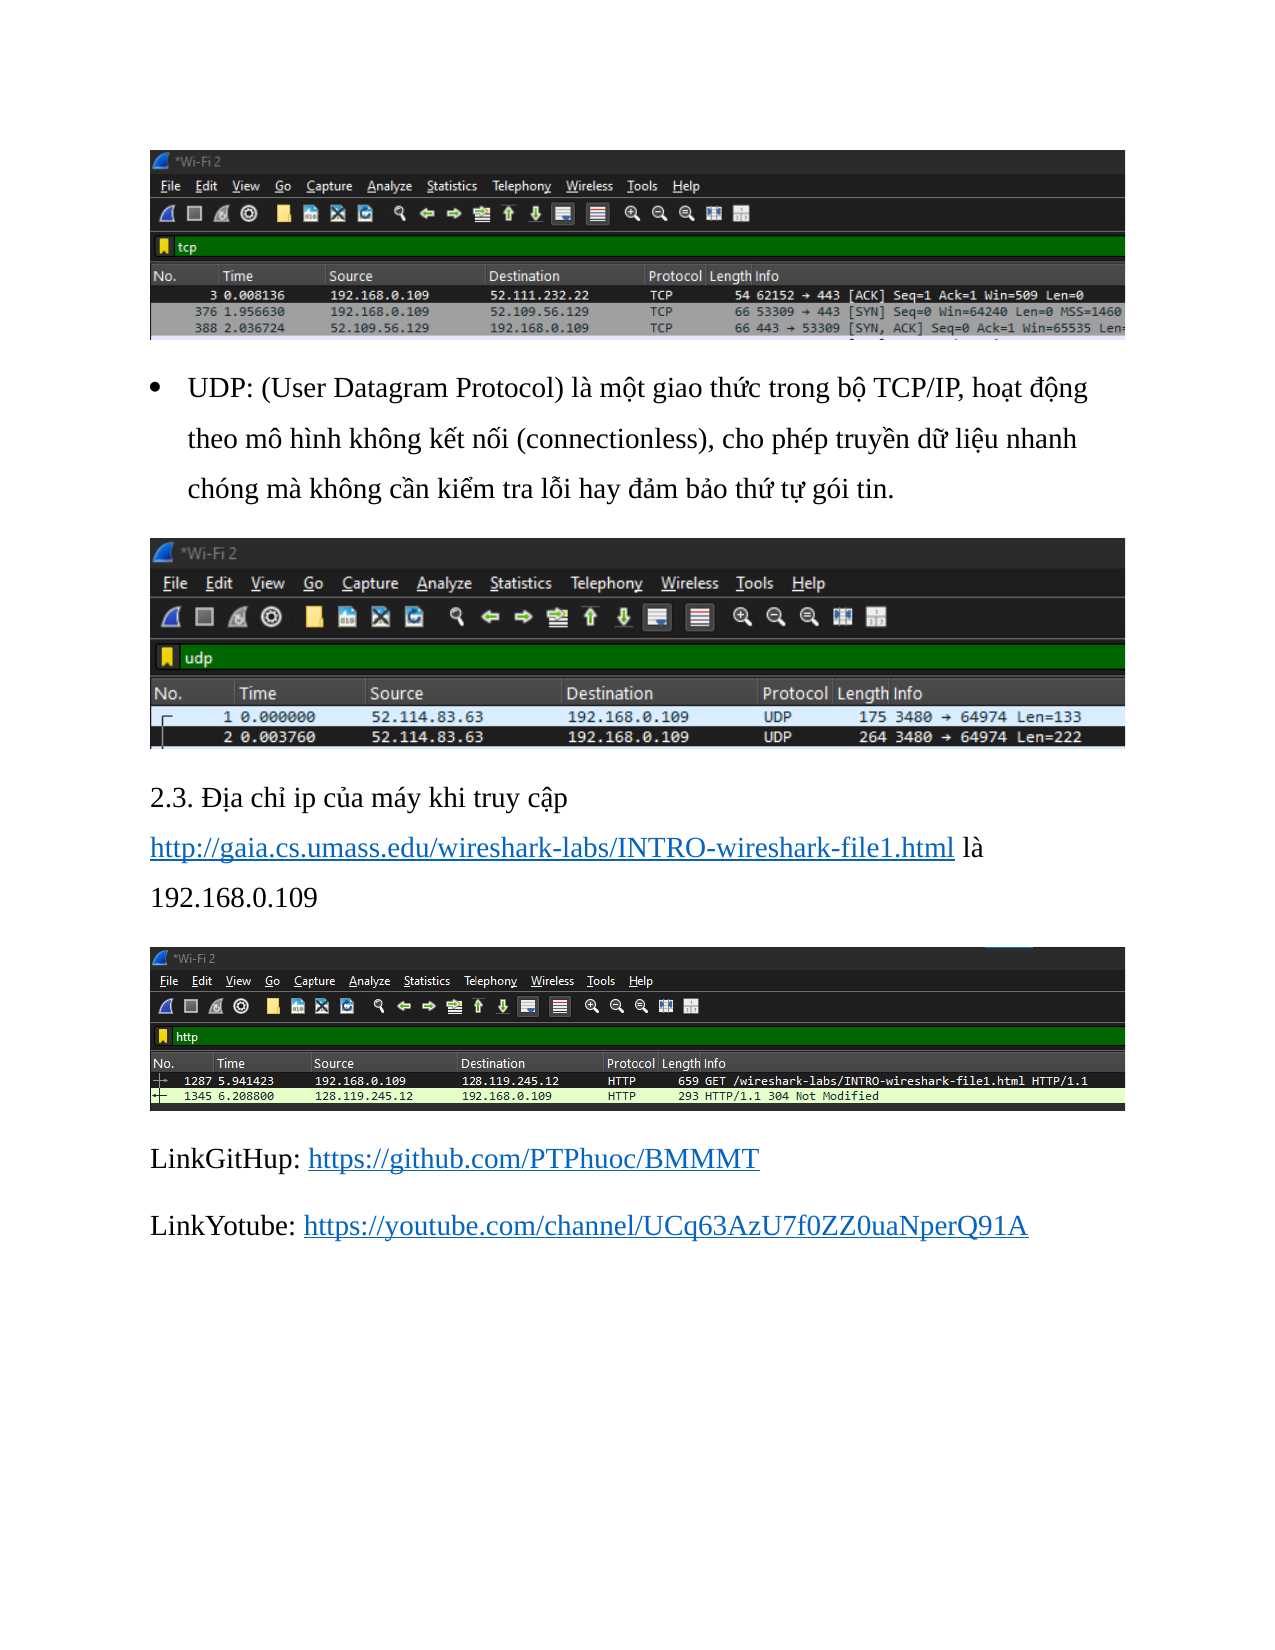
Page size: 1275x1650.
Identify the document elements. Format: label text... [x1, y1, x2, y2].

text LinkGitHup: https://github.com/PTPhuoc/BMMMT [150, 1141, 1125, 1174]
picture [150, 538, 1125, 749]
picture [150, 150, 1125, 340]
picture [150, 947, 1125, 1111]
text LinkYotube: https://youtube.com/channel/UCq63AzU7f0ZZ0uaNperQ91A [150, 1208, 1125, 1241]
list UDP: (User Datagram Protocol) là một giao thức trong bộ TCP/IP, hoạt động theo mô hình không kết nối (connectionless), cho phép truyền dữ liệu nhanh chóng mà không cần kiểm tra lỗi hay đảm bảo thứ tự gói tin. [150, 371, 1125, 505]
text 2.3. Địa chỉ ip của máy khi truy cập http://gaia.cs.umass.edu/wireshark-labs/INTRO-wireshark-file1.html là 192.168.0.109 [150, 780, 1125, 914]
